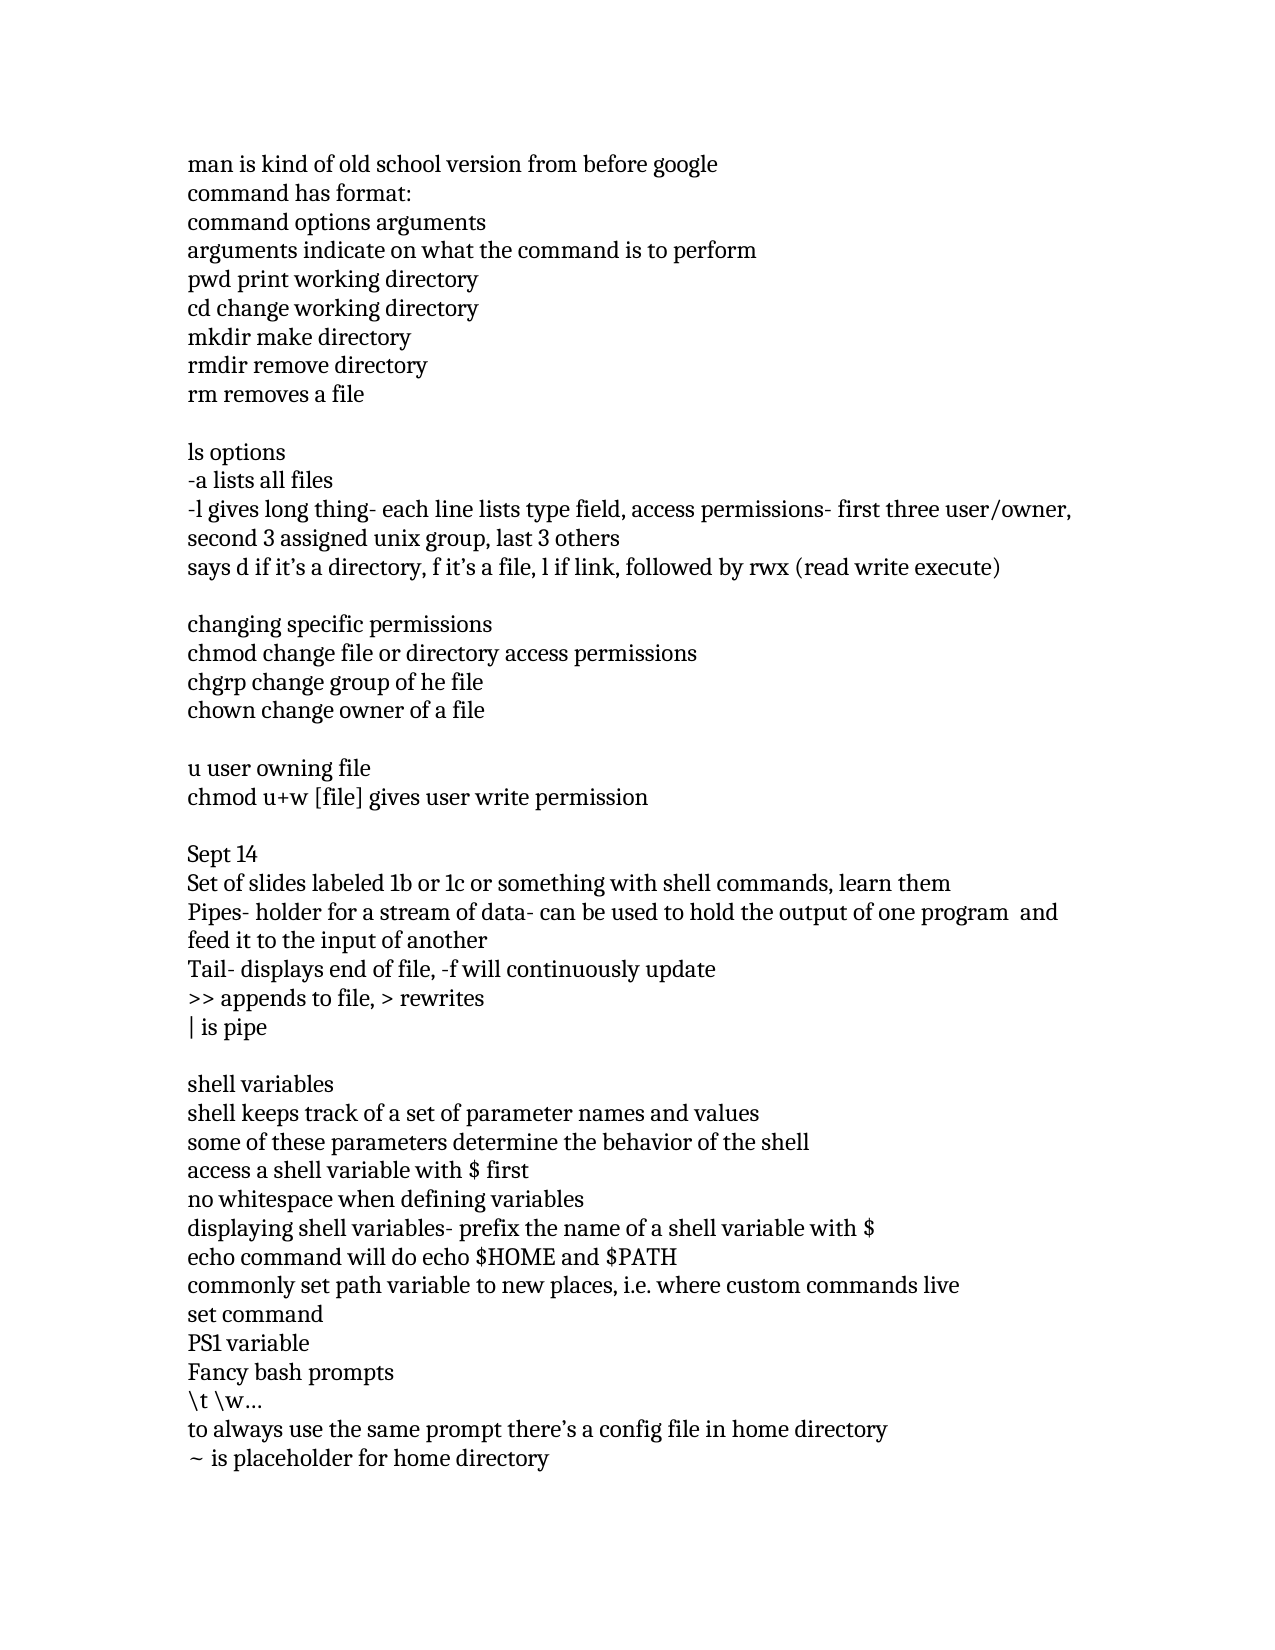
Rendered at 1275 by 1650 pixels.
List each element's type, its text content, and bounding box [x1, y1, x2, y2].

text shell variables [187, 1070, 1087, 1099]
text shell keeps track of a set of parameter names and values [187, 1099, 1087, 1127]
text no whitespace when defining variables [187, 1185, 1087, 1214]
text rm removes a file [187, 380, 1087, 409]
text chown change owner of a file [187, 696, 1087, 725]
text Fancy bash prompts [187, 1357, 1087, 1386]
text Set of slides labeled 1b or 1c or something with shell commands, learn them [187, 869, 1087, 897]
text changing specific permissions [187, 610, 1087, 639]
text echo command will do echo $HOME and $PATH [187, 1242, 1087, 1271]
text -l gives long thing- each line lists type field, access permissions- first three user/owner, second 3 assigned unix group, last 3 others [187, 495, 1087, 552]
text displaying shell variables- prefix the name of a shell variable with $ [187, 1214, 1087, 1242]
text | is pipe [187, 1012, 1087, 1041]
text arguments indicate on what the command is to perform [187, 236, 1087, 265]
text ls options [187, 437, 1087, 466]
text pwd print working directory [187, 265, 1087, 294]
text -a lists all files [187, 466, 1087, 495]
text >> appends to file, > rewrites [187, 984, 1087, 1012]
text PS1 variable [187, 1329, 1087, 1357]
text man is kind of old school version from before google [187, 150, 1087, 179]
text chmod u+w [file] gives user write permission [187, 782, 1087, 811]
text commonly set path variable to new places, i.e. where custom commands live [187, 1271, 1087, 1300]
text cd change working directory [187, 294, 1087, 322]
text command has format: [187, 179, 1087, 207]
text to always use the same prompt there’s a config file in home directory [187, 1415, 1087, 1444]
text chmod change file or directory access permissions [187, 639, 1087, 667]
text ~ is placeholder for home directory [187, 1444, 1087, 1472]
text command options arguments [187, 207, 1087, 236]
text chgrp change group of he file [187, 667, 1087, 696]
text \t \w… [187, 1386, 1087, 1415]
text set command [187, 1300, 1087, 1329]
text Sept 14 [187, 840, 1087, 869]
text access a shell variable with $ first [187, 1156, 1087, 1185]
text some of these parameters determine the behavior of the shell [187, 1127, 1087, 1156]
text rmdir remove directory [187, 351, 1087, 380]
text says d if it’s a directory, f it’s a file, l if link, followed by rwx (read write execute) [187, 552, 1087, 581]
text Tail- displays end of file, -f will continuously update [187, 955, 1087, 984]
text mkdir make directory [187, 322, 1087, 351]
text Pipes- holder for a stream of data- can be used to hold the output of one program and feed it to the input of another [187, 897, 1087, 955]
text u user owning file [187, 754, 1087, 782]
